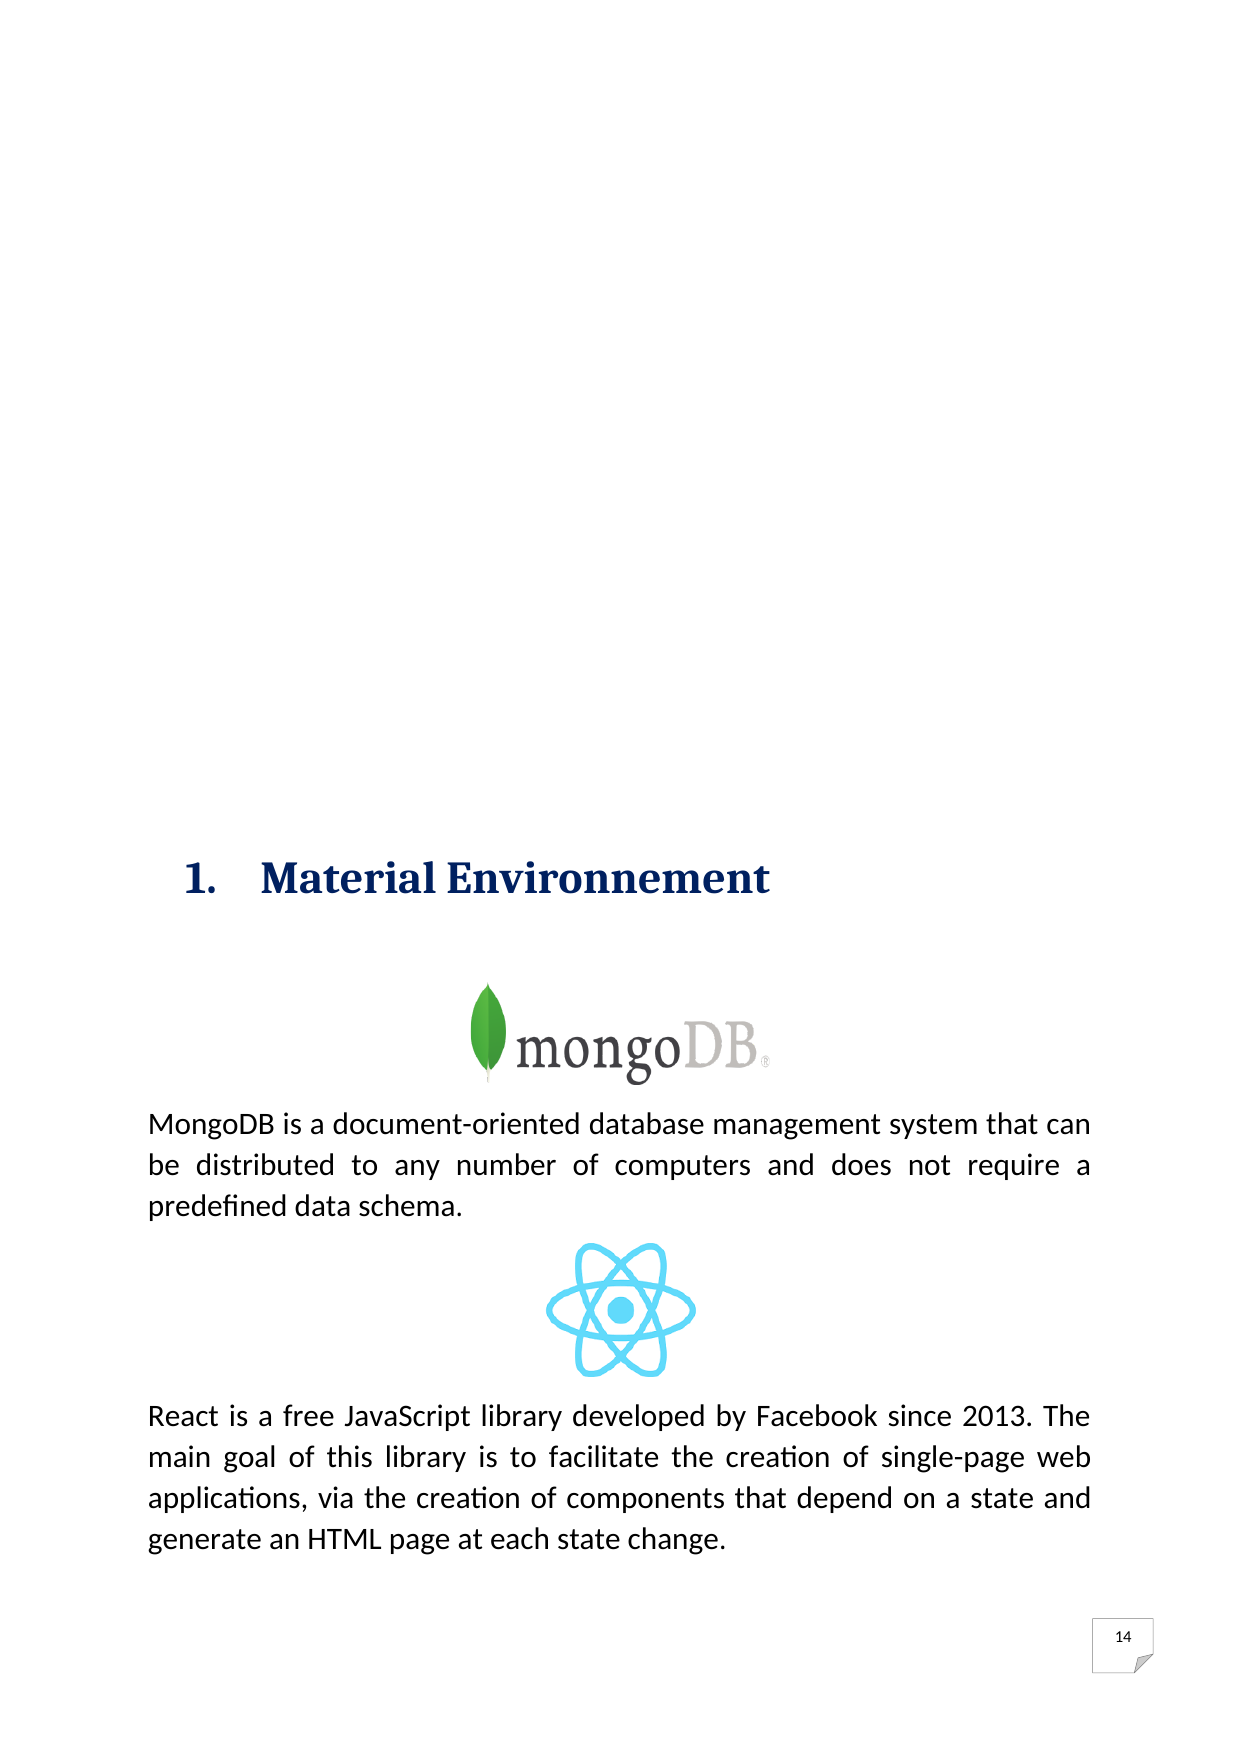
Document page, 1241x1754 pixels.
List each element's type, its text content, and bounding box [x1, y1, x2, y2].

picture [470, 982, 770, 1085]
text React is a free JavaScript library developed by Facebook since 2013. The main goal of this library is to facilitate the creation of single-page web applications, via the creation of components that depend on a state and generate an HTML page at each state change. [148, 1396, 1093, 1557]
text MongoDB is a document-oriented database management system that can be distributed to any number of computers and does not require a predefined data schema. [148, 1104, 1093, 1224]
list Material Environnement [185, 852, 1093, 904]
picture [544, 1243, 697, 1377]
